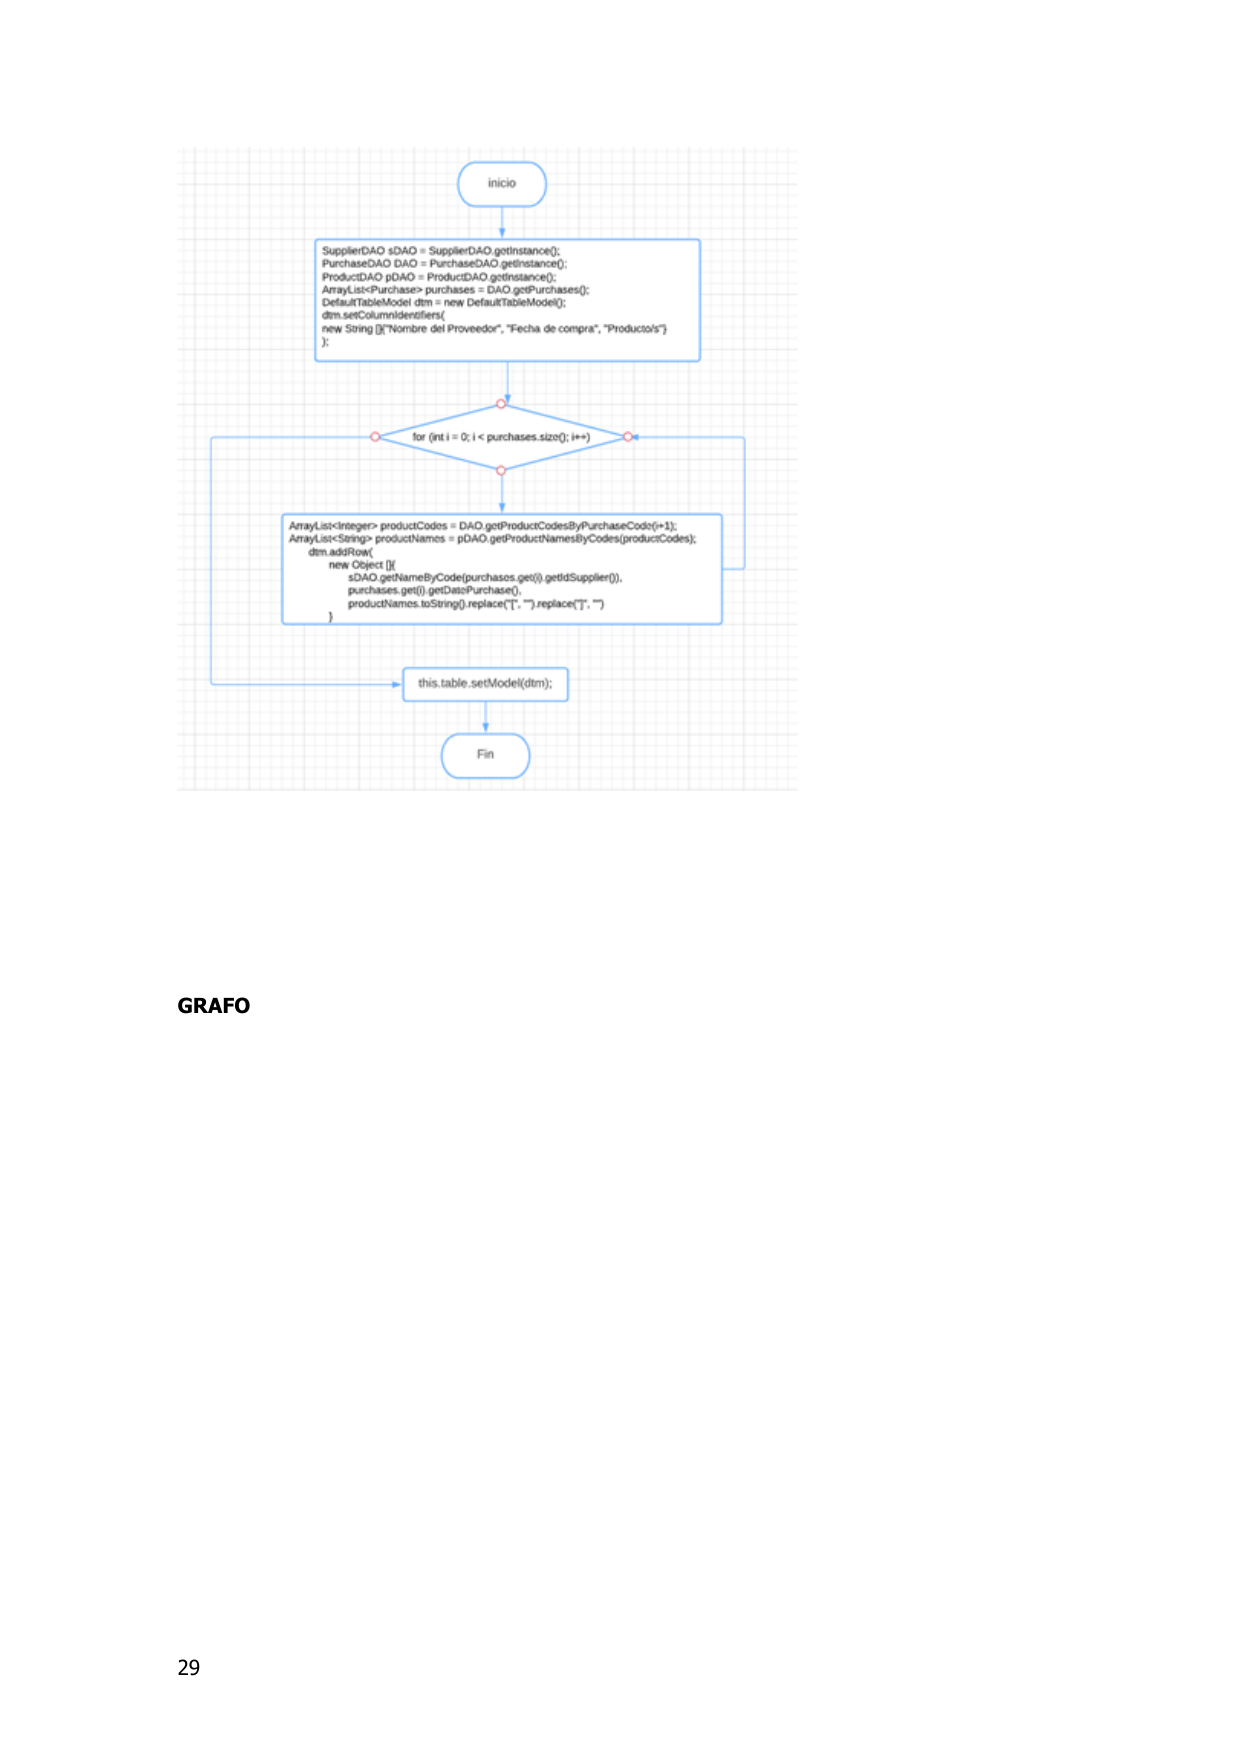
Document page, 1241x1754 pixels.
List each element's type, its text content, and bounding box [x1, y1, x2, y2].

text GRAFO [177, 993, 1063, 1018]
picture [177, 147, 798, 791]
